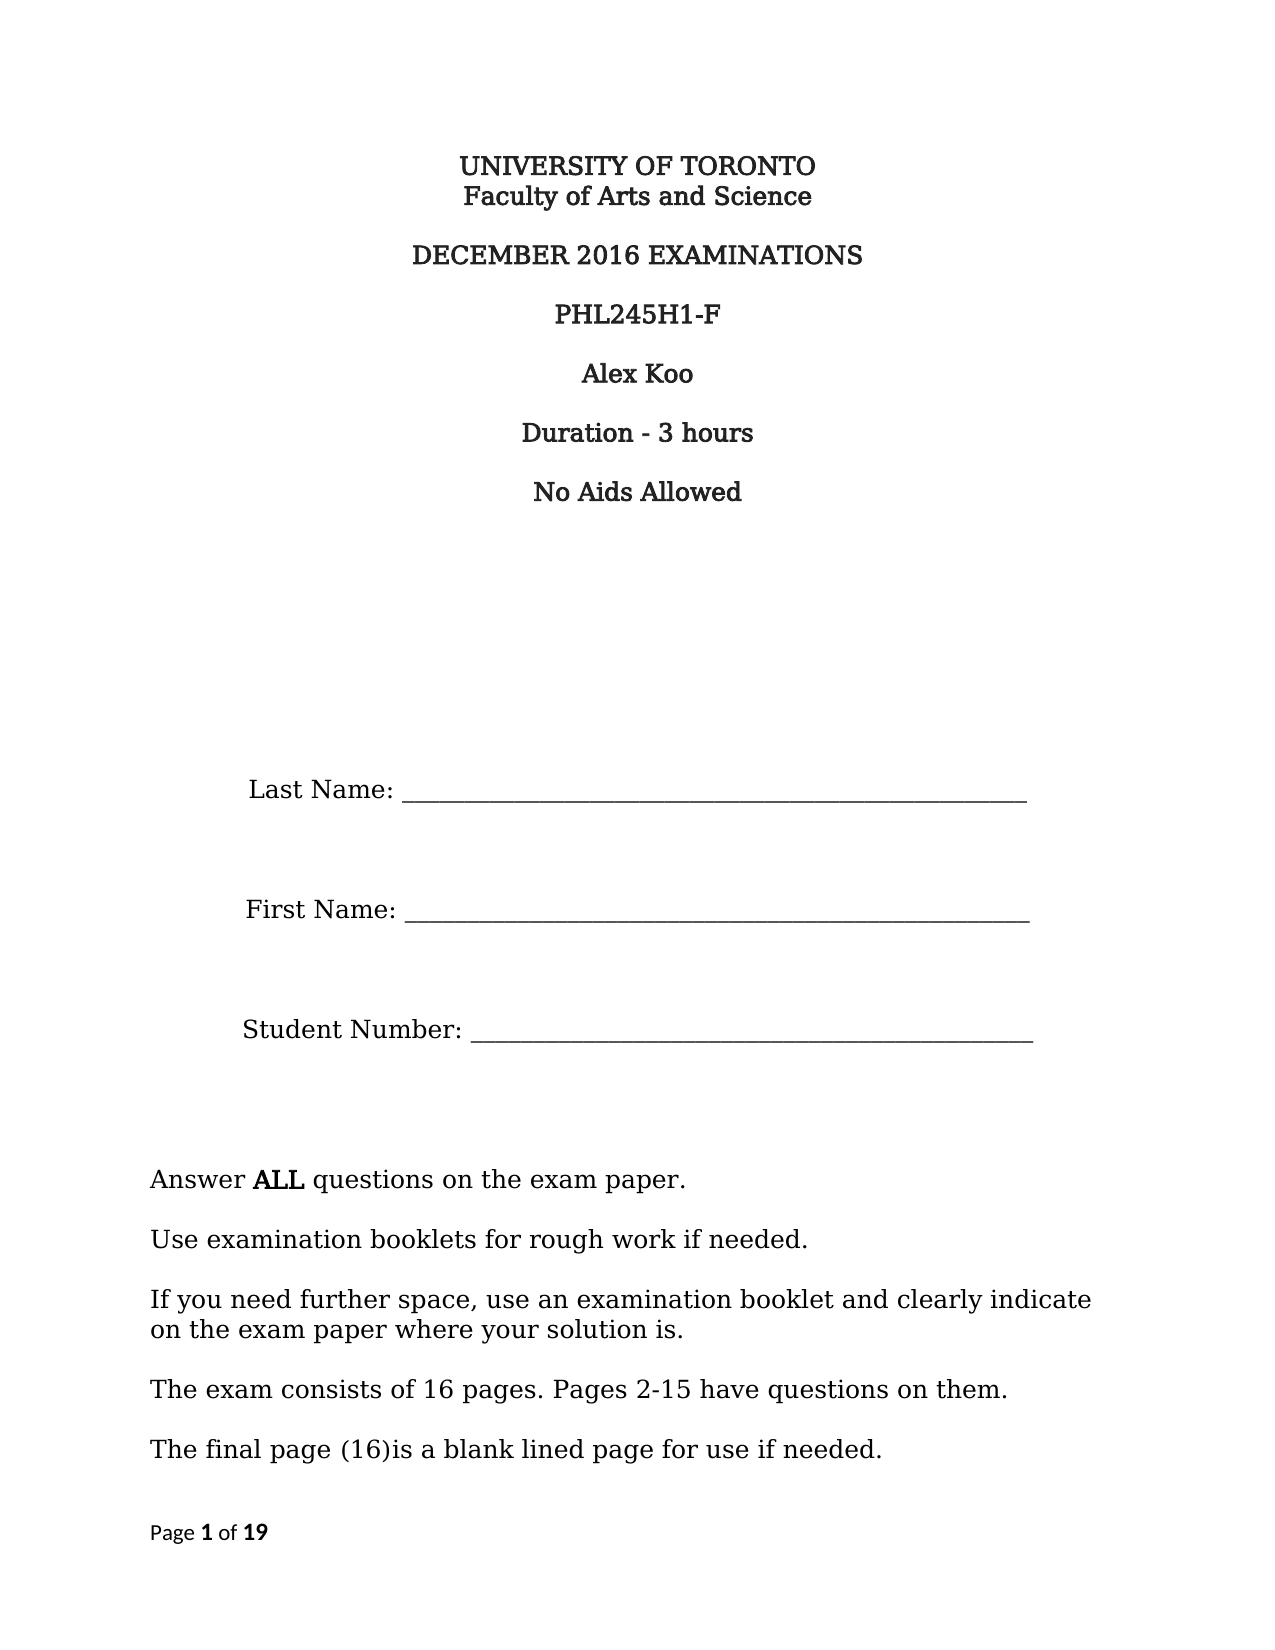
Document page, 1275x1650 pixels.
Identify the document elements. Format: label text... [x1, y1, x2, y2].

text Last Name: __________________________________________________ [150, 774, 1125, 804]
text Answer ALL questions on the exam paper. [150, 1164, 1125, 1194]
text First Name: __________________________________________________ [150, 894, 1125, 924]
text PHL245H1-F [150, 298, 1125, 328]
text UNIVERSITY OF TORONTO Faculty of Arts and Science [150, 150, 1125, 210]
text If you need further space, use an examination booklet and clearly indicate on the exam paper where your solution is. [150, 1284, 1125, 1344]
text Use examination booklets for rough work if needed. [150, 1224, 1125, 1254]
text Alex Koo [150, 357, 1125, 387]
text Student Number: _____________________________________________ [150, 1014, 1125, 1044]
text DECEMBER 2016 EXAMINATIONS [150, 239, 1125, 269]
text The final page (16)is a blank lined page for use if needed. [150, 1434, 1125, 1464]
text The exam consists of 16 pages. Pages 2-15 have questions on them. [150, 1374, 1125, 1404]
text No Aids Allowed [150, 476, 1125, 534]
text Duration - 3 hours [150, 417, 1125, 447]
